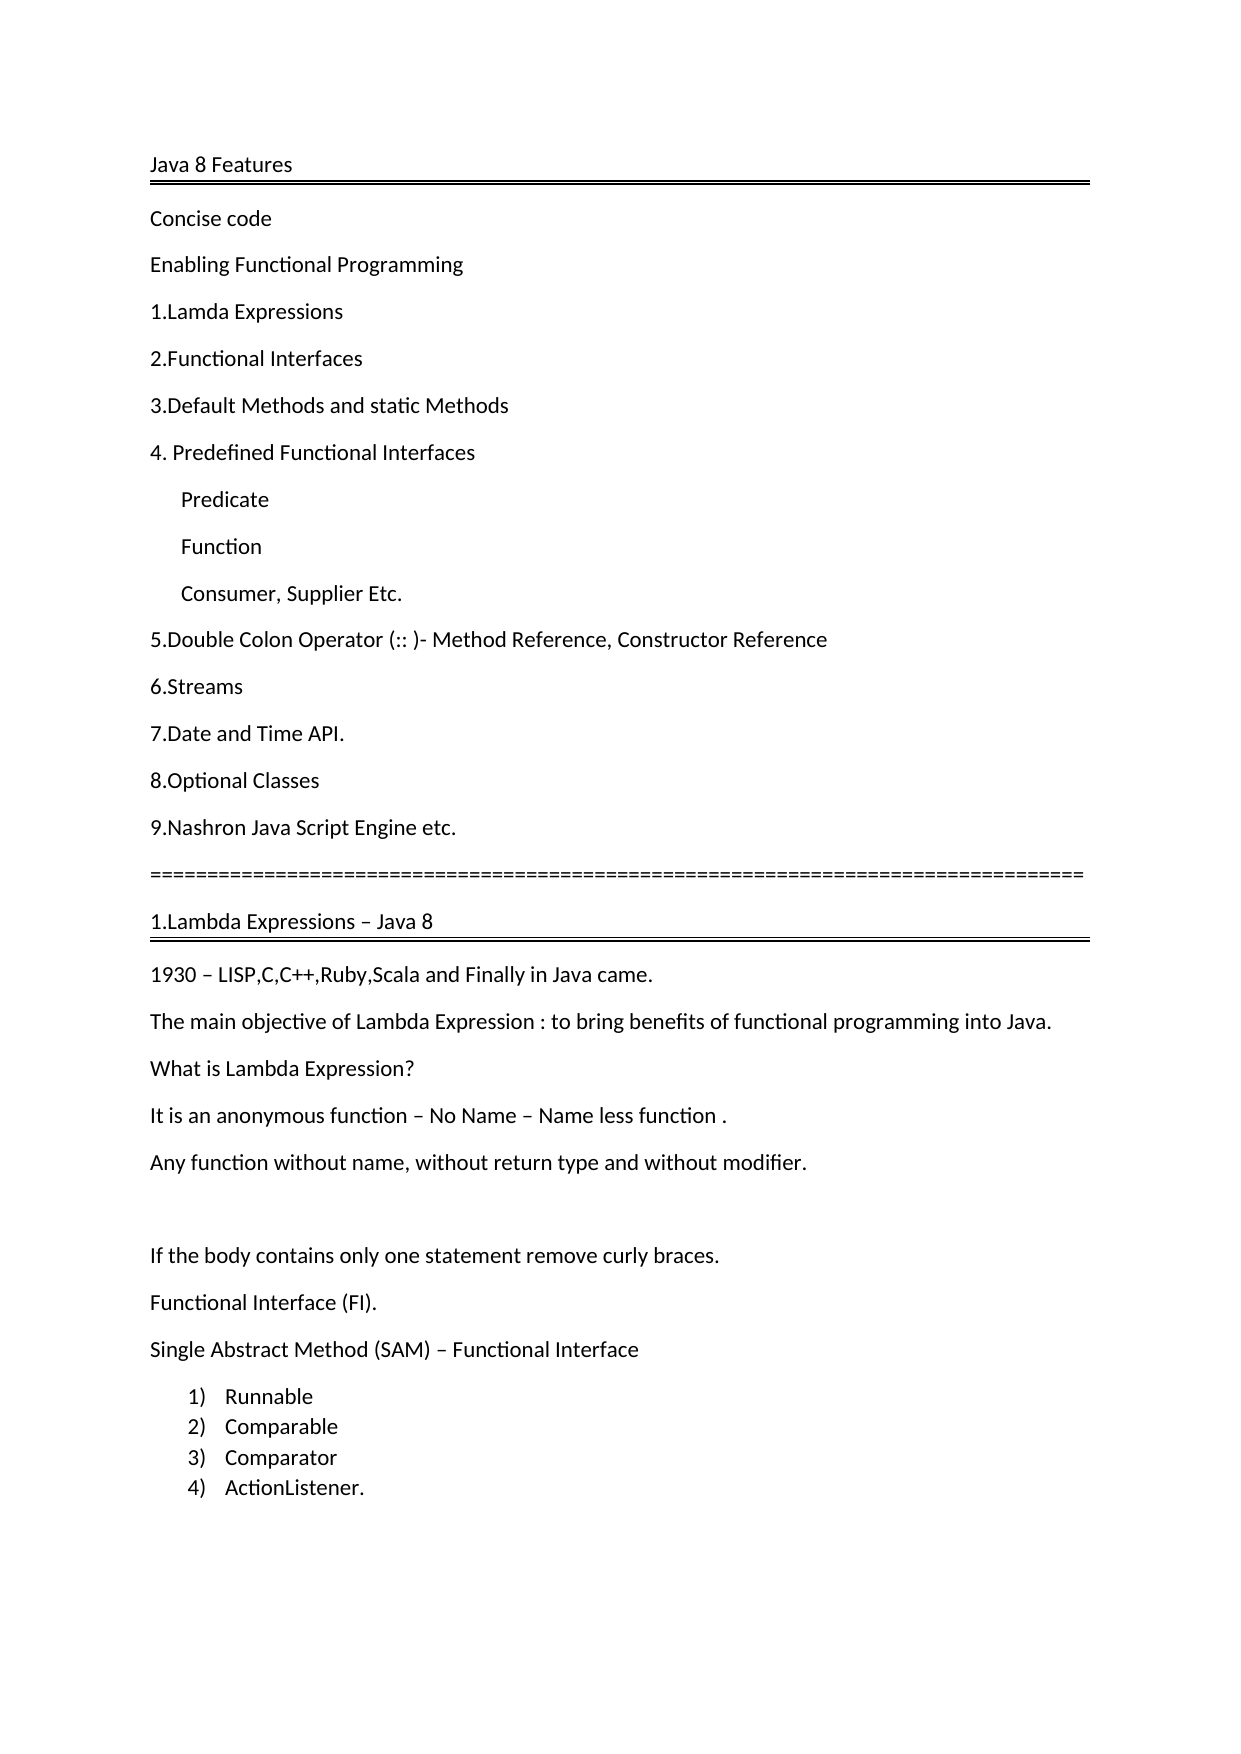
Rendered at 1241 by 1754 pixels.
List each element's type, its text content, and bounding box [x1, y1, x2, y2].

text 7.Date and Time API. [150, 719, 1090, 747]
text What is Lambda Expression? [150, 1054, 1090, 1082]
text Function [150, 532, 1090, 560]
text The main objective of Lambda Expression : to bring benefits of functional programming into Java. [150, 1007, 1090, 1035]
text If the body contains only one statement remove curly braces. [150, 1242, 1090, 1270]
text Predicate [150, 485, 1090, 513]
list Runnable [187, 1382, 1090, 1410]
text 8.Optional Classes [150, 766, 1090, 794]
list ActionListener. [187, 1473, 1090, 1501]
text Enabling Functional Programming [150, 251, 1090, 278]
text ================================================================================== [150, 860, 1090, 888]
text 4. Predefined Functional Interfaces [150, 438, 1090, 466]
text 2.Functional Interfaces [150, 344, 1090, 372]
text 6.Streams [150, 672, 1090, 700]
text 1.Lambda Expressions – Java 8 [150, 907, 1090, 937]
text It is an anonymous function – No Name – Name less function . [150, 1101, 1090, 1129]
list Comparator [187, 1443, 1090, 1471]
text 1930 – LISP,C,C++,Ruby,Scala and Finally in Java came. [150, 960, 1090, 988]
text Java 8 Features [150, 150, 1090, 180]
text Consumer, Supplier Etc. [150, 579, 1090, 607]
text Functional Interface (FI). [150, 1288, 1090, 1317]
text Single Abstract Method (SAM) – Functional Interface [150, 1335, 1090, 1363]
text 9.Nashron Java Script Engine etc. [150, 813, 1090, 841]
list Comparable [187, 1412, 1090, 1441]
text Concise code [150, 204, 1090, 232]
text 1.Lamda Expressions [150, 297, 1090, 325]
text 5.Double Colon Operator (:: )- Method Reference, Constructor Reference [150, 626, 1090, 653]
text Any function without name, without return type and without modifier. [150, 1148, 1090, 1176]
text 3.Default Methods and static Methods [150, 391, 1090, 419]
